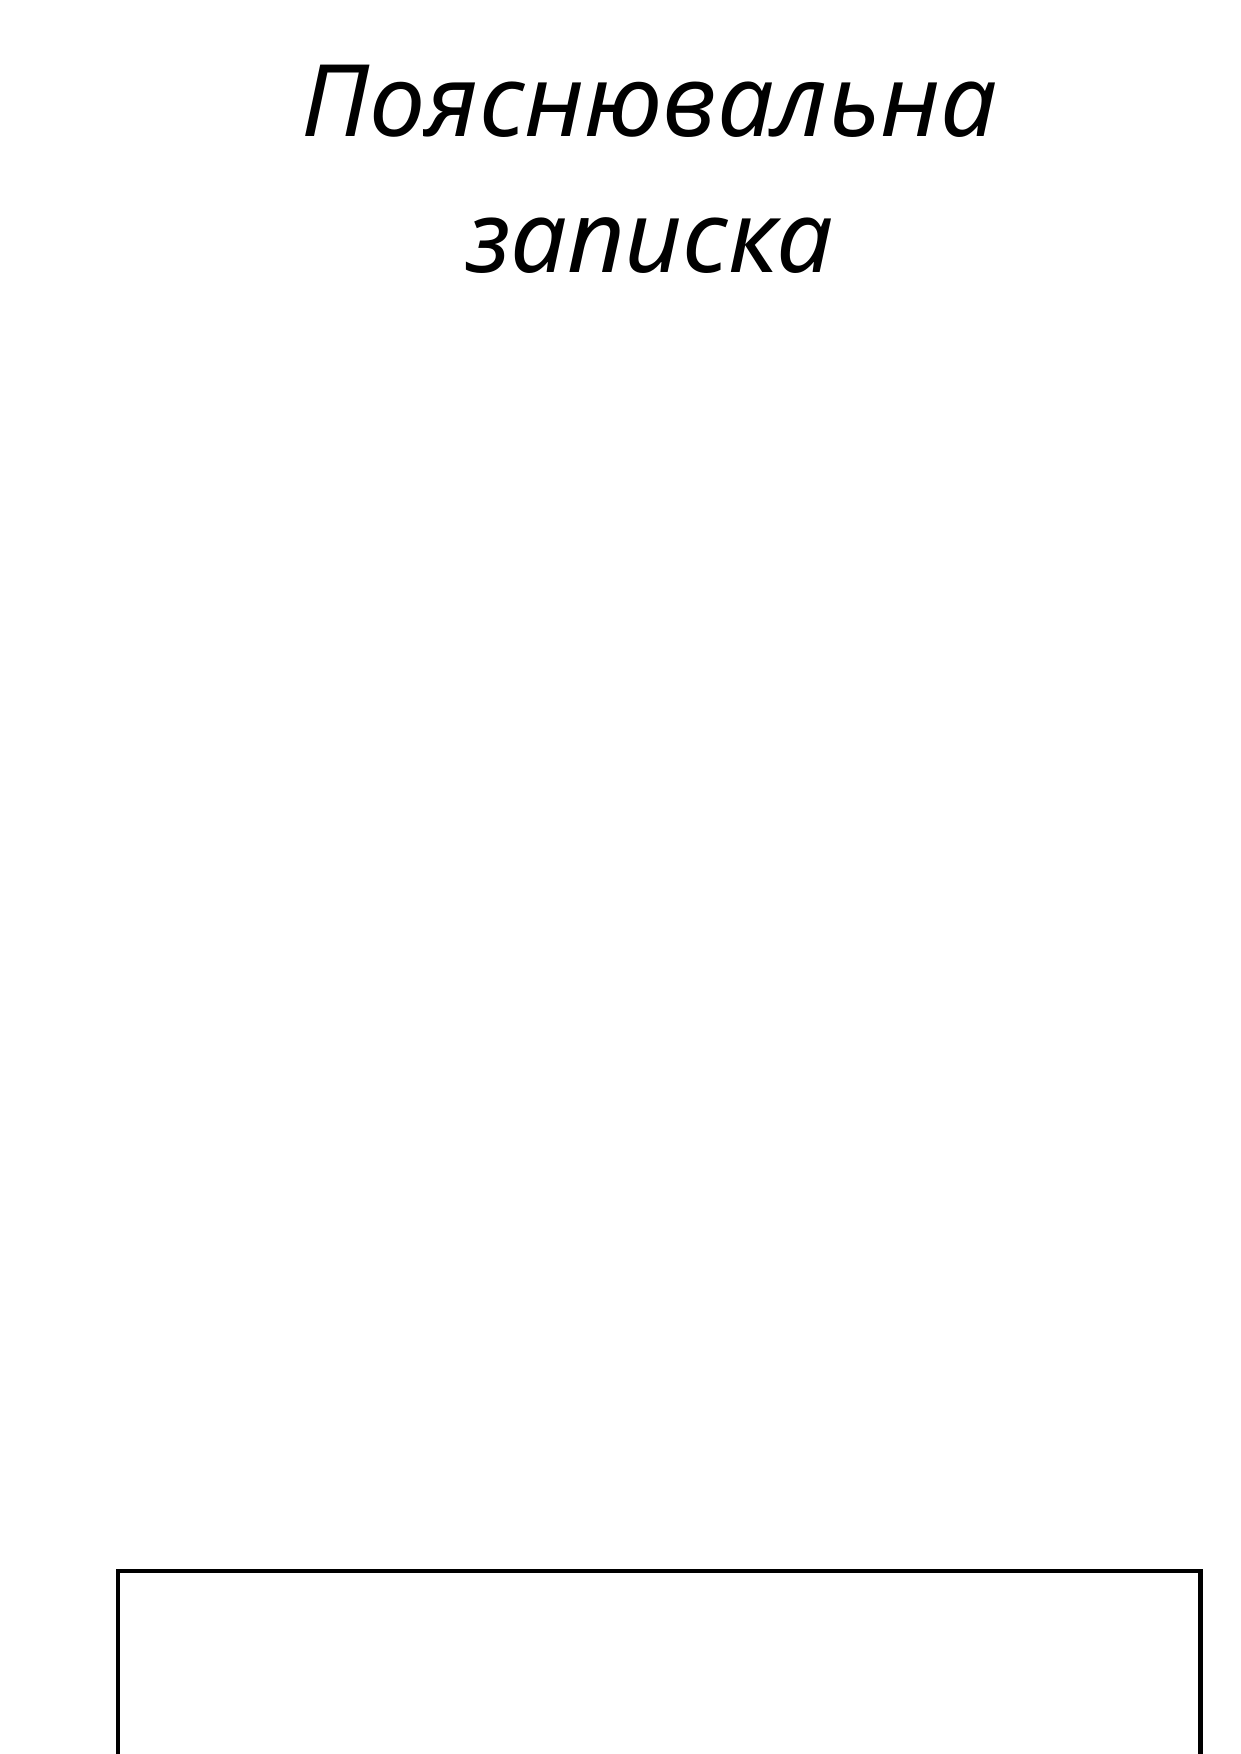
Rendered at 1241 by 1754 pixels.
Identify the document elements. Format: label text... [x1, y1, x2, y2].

text Пояснювальна записка [118, 29, 1181, 302]
